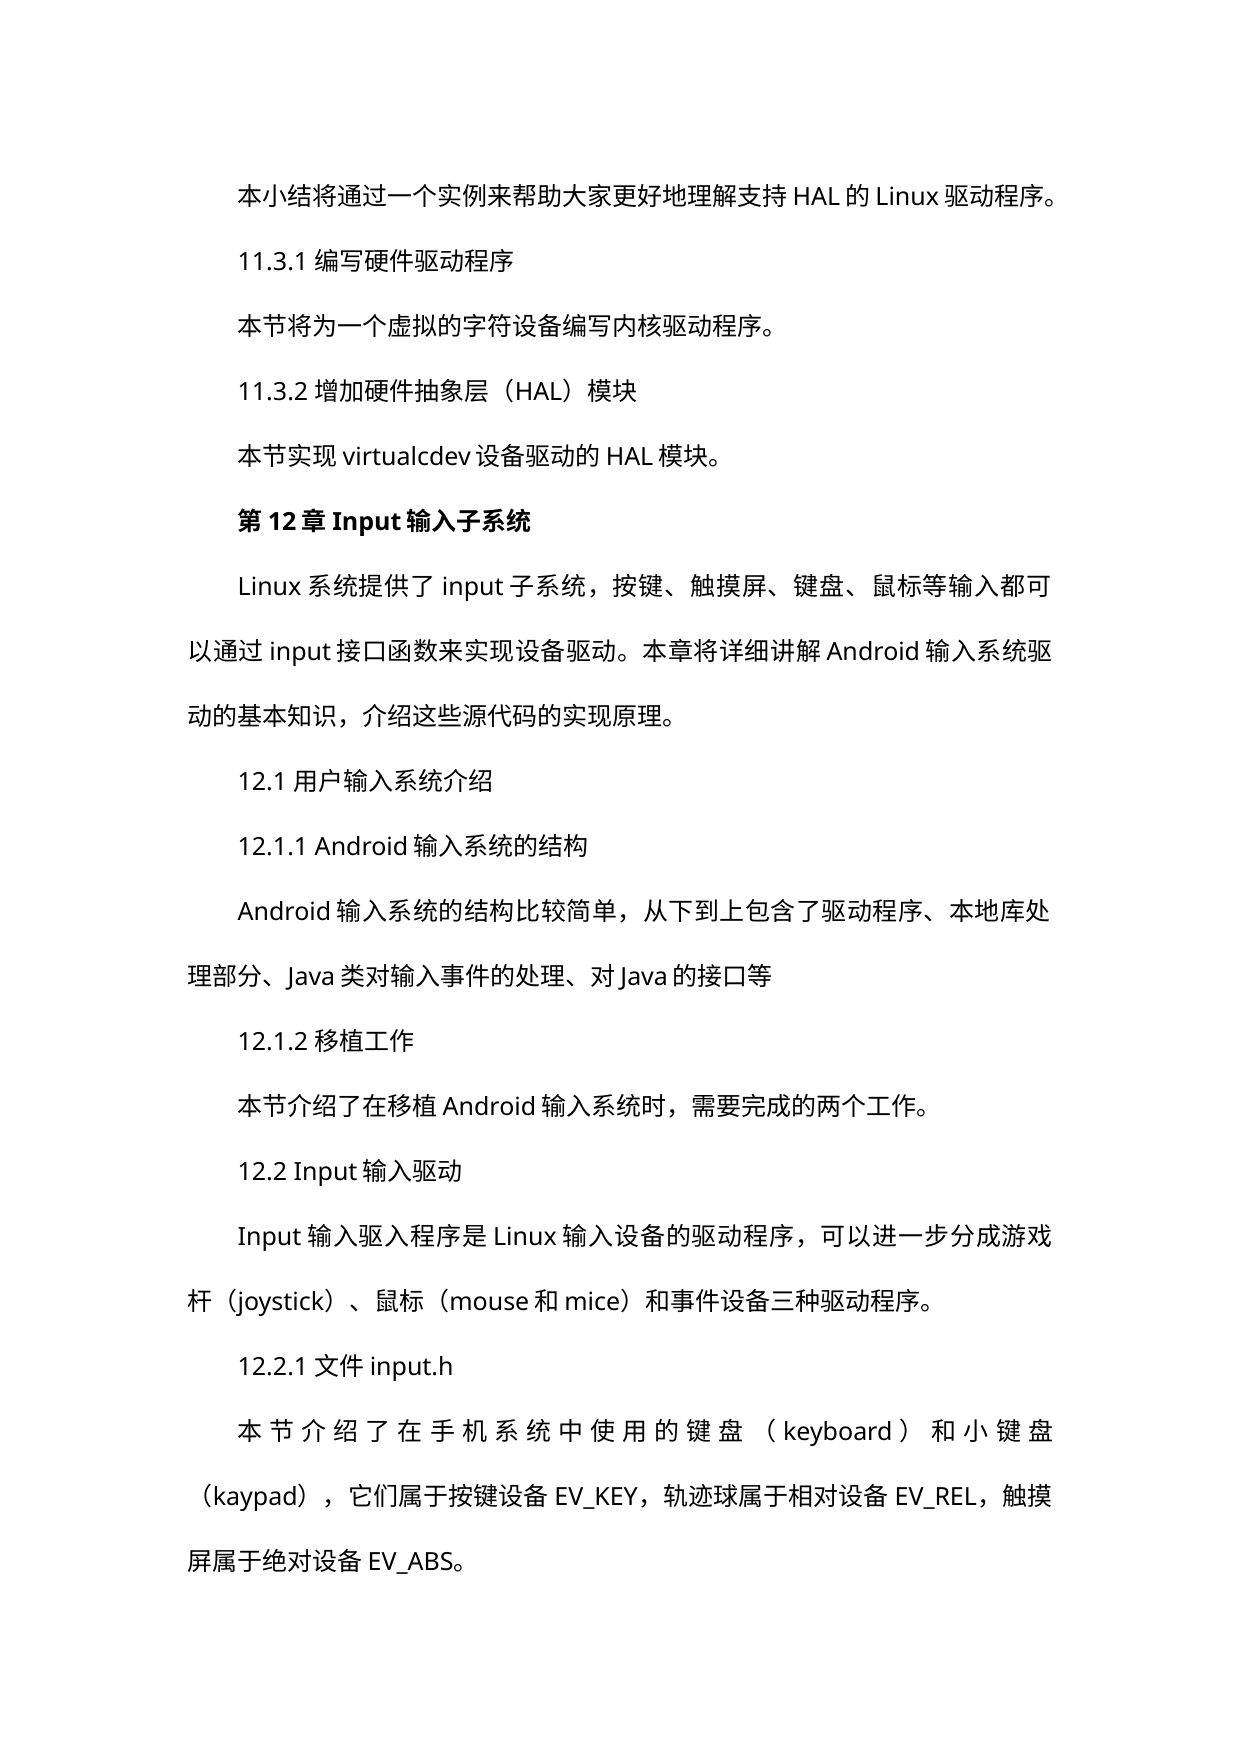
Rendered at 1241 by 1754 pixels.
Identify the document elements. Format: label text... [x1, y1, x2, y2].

text 12.2.1 文件input.h [187, 1332, 1053, 1397]
text 11.3.1 编写硬件驱动程序 [187, 227, 1053, 292]
text 11.3.2 增加硬件抽象层（HAL）模块 [187, 357, 1053, 422]
text 本节实现virtualcdev设备驱动的HAL模块。 [187, 422, 1053, 487]
text 12.2 Input输入驱动 [187, 1137, 1053, 1202]
text 本节将为一个虚拟的字符设备编写内核驱动程序。 [187, 292, 1053, 357]
text 12.1.1 Android输入系统的结构 [187, 812, 1053, 877]
text 12.1.2 移植工作 [187, 1007, 1053, 1072]
text 12.1 用户输入系统介绍 [187, 747, 1053, 812]
text 本节介绍了在手机系统中使用的键盘（keyboard）和小键盘（kaypad），它们属于按键设备EV_KEY，轨迹球属于相对设备EV_REL，触摸屏属于绝对设备EV_ABS。 [187, 1397, 1053, 1592]
text 本小结将通过一个实例来帮助大家更好地理解支持HAL的Linux驱动程序。 [187, 162, 1053, 227]
text 第12章 Input输入子系统 [187, 487, 1053, 552]
text 本节介绍了在移植Android输入系统时，需要完成的两个工作。 [187, 1072, 1053, 1137]
text Input输入驱入程序是Linux输入设备的驱动程序，可以进一步分成游戏杆（joystick）、鼠标（mouse和mice）和事件设备三种驱动程序。 [187, 1202, 1053, 1332]
text Linux系统提供了input子系统，按键、触摸屏、键盘、鼠标等输入都可以通过input接口函数来实现设备驱动。本章将详细讲解Android输入系统驱动的基本知识，介绍这些源代码的实现原理。 [187, 552, 1053, 747]
text Android输入系统的结构比较简单，从下到上包含了驱动程序、本地库处理部分、Java类对输入事件的处理、对Java的接口等 [187, 877, 1053, 1007]
